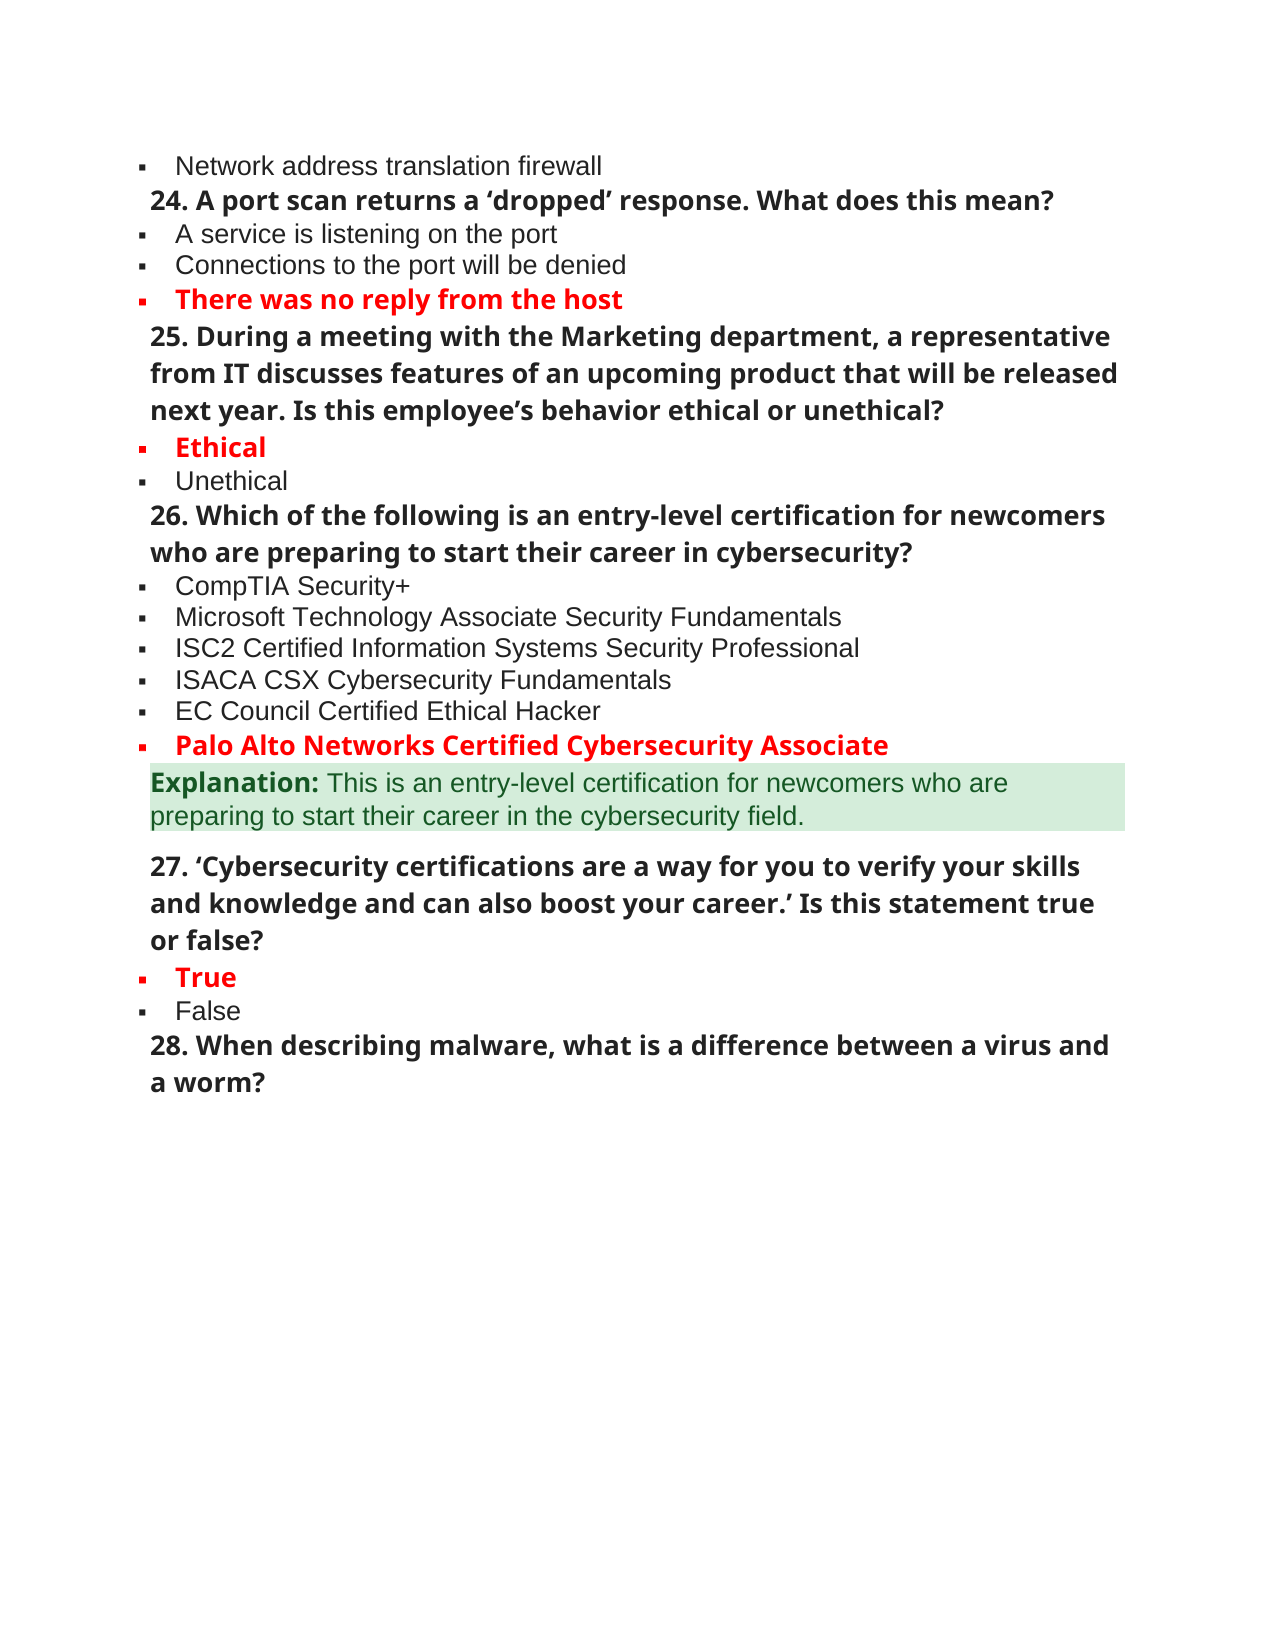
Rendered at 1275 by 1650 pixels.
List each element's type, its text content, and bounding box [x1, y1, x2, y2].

text 27. ‘Cybersecurity certifications are a way for you to verify your skills and knowledge and can also boost your career.’ Is this statement true or false? [150, 848, 1125, 958]
list False [137, 995, 1125, 1027]
list Ethical [137, 428, 1125, 465]
text 26. Which of the following is an entry-level certification for newcomers who are preparing to start their career in cybersecurity? [150, 496, 1125, 570]
list A service is listening on the port [137, 218, 1125, 249]
text Explanation: This is an entry-level certification for newcomers who are preparing to start their career in the cybersecurity field. [150, 763, 1125, 831]
list CompTIA Security+ [137, 570, 1125, 601]
list Unethical [137, 465, 1125, 496]
list Microsoft Technology Associate Security Fundamentals [137, 601, 1125, 632]
list ISACA CSX Cybersecurity Fundamentals [137, 664, 1125, 695]
list Connections to the port will be denied [137, 249, 1125, 281]
list EC Council Certified Ethical Hacker [137, 695, 1125, 726]
list There was no reply from the host [137, 281, 1125, 317]
list ISC2 Certified Information Systems Security Professional [137, 632, 1125, 664]
list Palo Alto Networks Certified Cybersecurity Associate [137, 726, 1125, 763]
text 28. When describing malware, what is a difference between a virus and a worm? [150, 1027, 1125, 1449]
text 25. During a meeting with the Marketing department, a representative from IT discusses features of an upcoming product that will be released next year. Is this employee’s behavior ethical or unethical? [150, 317, 1125, 428]
list True [137, 958, 1125, 995]
list Network address translation firewall [137, 150, 1125, 181]
text 24. A port scan returns a ‘dropped’ response. What does this mean? [150, 181, 1125, 218]
